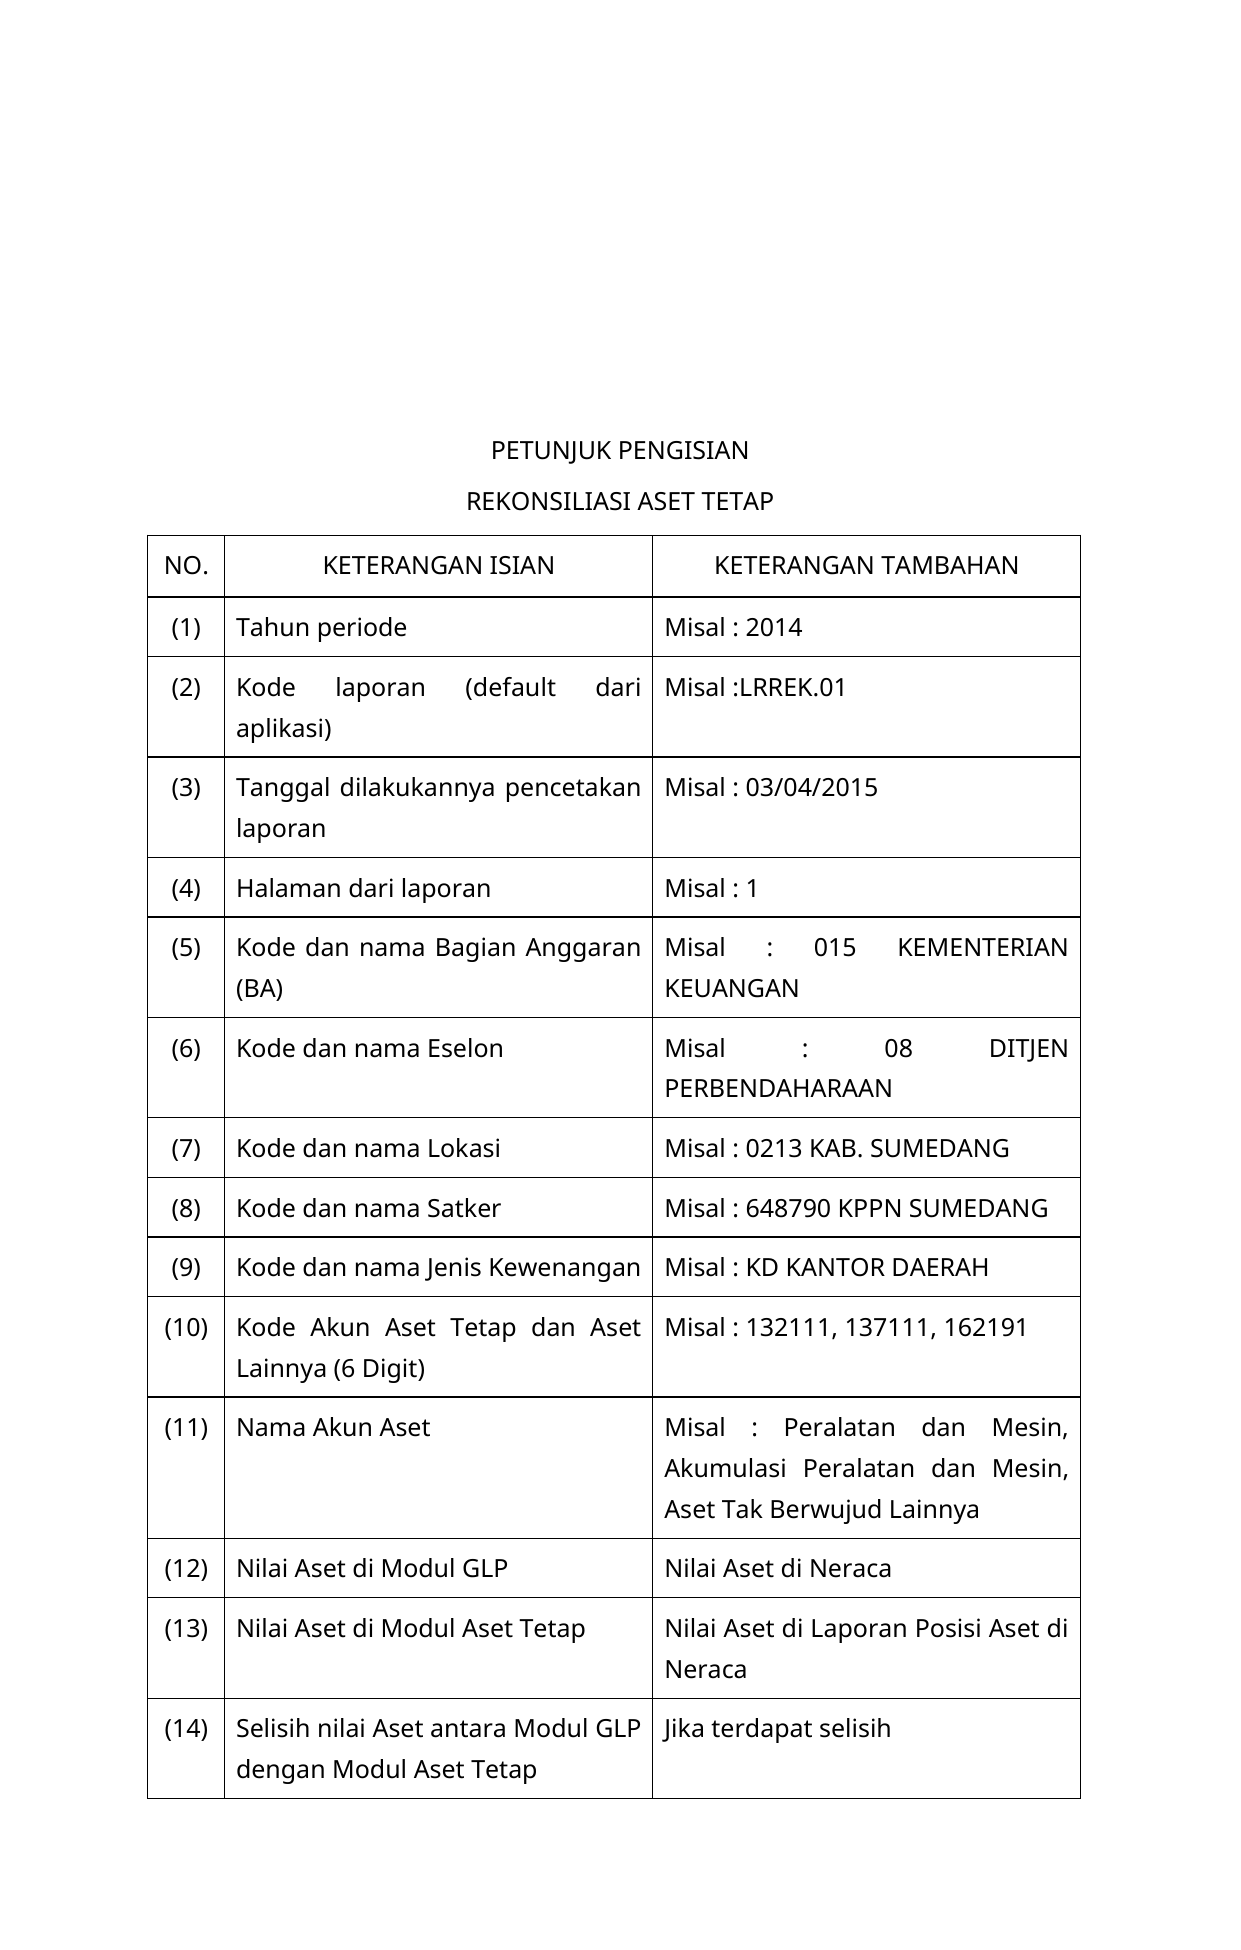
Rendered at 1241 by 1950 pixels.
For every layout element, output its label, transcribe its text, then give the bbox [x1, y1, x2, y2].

table_cell Nilai Aset di Neraca [653, 1539, 1080, 1597]
table_cell (7) [148, 1118, 224, 1177]
table_cell Selisih nilai Aset antara Modul GLP dengan Modul Aset Tetap [225, 1699, 652, 1798]
table_cell Misal : 0213 KAB. SUMEDANG [653, 1118, 1080, 1177]
table_cell Nilai Aset di Modul Aset Tetap [225, 1598, 652, 1698]
table_cell Kode laporan (default dari aplikasi) [225, 657, 652, 756]
table_cell (9) [148, 1238, 224, 1296]
table_cell Misal : 2014 [653, 598, 1080, 656]
table_header KETERANGAN ISIAN [225, 536, 652, 596]
table_cell Misal : 132111, 137111, 162191 [653, 1297, 1080, 1396]
table_cell (13) [148, 1598, 224, 1698]
table_header KETERANGAN TAMBAHAN [653, 536, 1080, 596]
table_cell Misal : 1 [653, 858, 1080, 916]
table_cell Nilai Aset di Laporan Posisi Aset di Neraca [653, 1598, 1080, 1698]
table_cell (1) [148, 598, 224, 656]
text PETUNJUK PENGISIAN [148, 432, 1092, 466]
table_cell Jika terdapat selisih [653, 1699, 1080, 1798]
table_cell Halaman dari laporan [225, 858, 652, 916]
table_cell Misal : 03/04/2015 [653, 758, 1080, 857]
table_cell Kode dan nama Lokasi [225, 1118, 652, 1177]
table_cell (6) [148, 1018, 224, 1117]
table_cell Tanggal dilakukannya pencetakan laporan [225, 758, 652, 857]
table_cell Misal : Peralatan dan Mesin, Akumulasi Peralatan dan Mesin, Aset Tak Berwujud Lainnya [653, 1398, 1080, 1538]
table_cell Misal : 015 KEMENTERIAN KEUANGAN [653, 918, 1080, 1017]
table_cell Kode dan nama Satker [225, 1178, 652, 1236]
table_cell Kode Akun Aset Tetap dan Aset Lainnya (6 Digit) [225, 1297, 652, 1396]
table_cell Nilai Aset di Modul GLP [225, 1539, 652, 1597]
table_cell (2) [148, 657, 224, 756]
table_cell Misal : 648790 KPPN SUMEDANG [653, 1178, 1080, 1236]
table_header NO. [148, 536, 224, 596]
table_cell Misal :LRREK.01 [653, 657, 1080, 756]
table_cell Kode dan nama Jenis Kewenangan [225, 1238, 652, 1296]
table_cell Misal : KD KANTOR DAERAH [653, 1238, 1080, 1296]
table_cell Kode dan nama Bagian Anggaran (BA) [225, 918, 652, 1017]
text REKONSILIASI ASET TETAP [148, 483, 1092, 517]
table_cell (12) [148, 1539, 224, 1597]
table_cell Tahun periode [225, 598, 652, 656]
table_cell Kode dan nama Eselon [225, 1018, 652, 1117]
table_cell (14) [148, 1699, 224, 1798]
table_cell (11) [148, 1398, 224, 1538]
table_cell (10) [148, 1297, 224, 1396]
table_cell Misal : 08 DITJEN PERBENDAHARAAN [653, 1018, 1080, 1117]
table_cell (4) [148, 858, 224, 916]
table_cell (3) [148, 758, 224, 857]
table_cell Nama Akun Aset [225, 1398, 652, 1538]
table_cell (8) [148, 1178, 224, 1236]
table_cell (5) [148, 918, 224, 1017]
